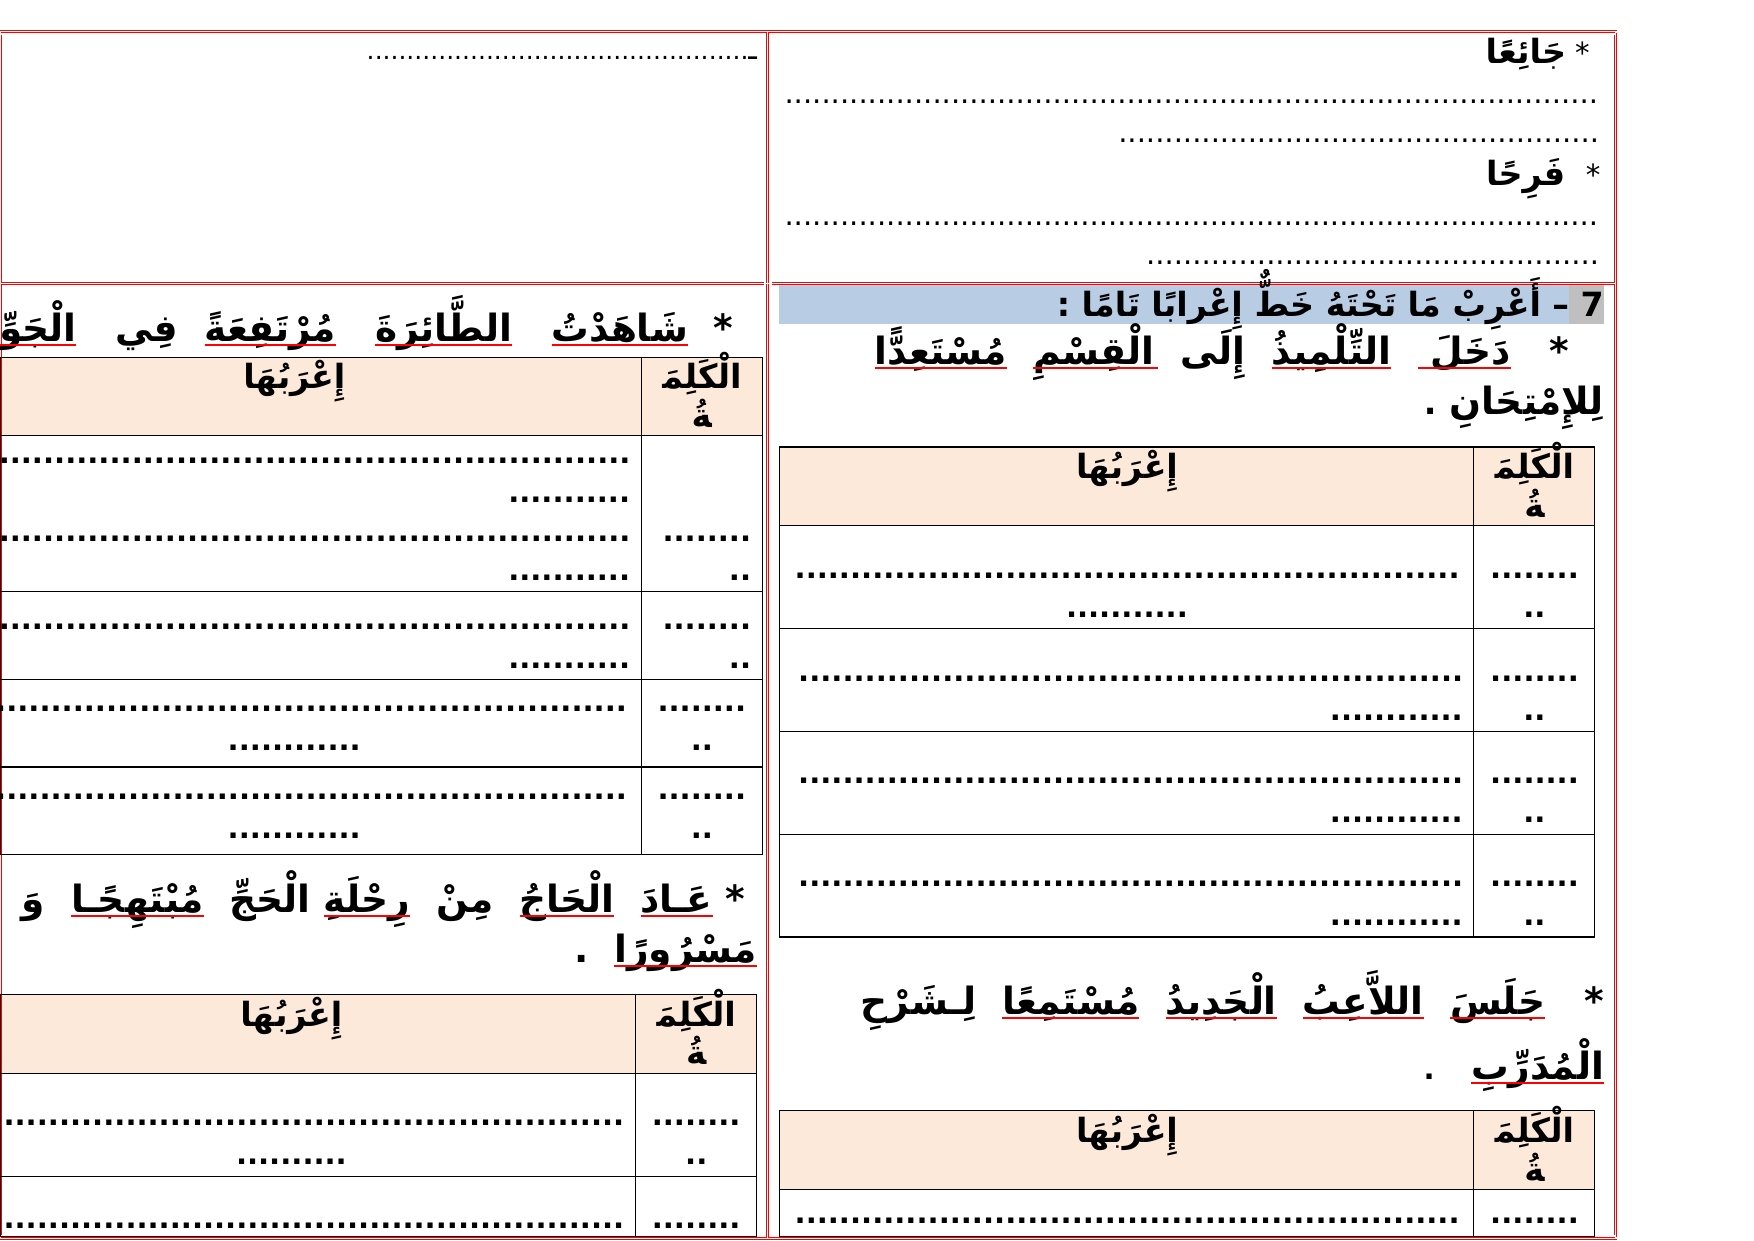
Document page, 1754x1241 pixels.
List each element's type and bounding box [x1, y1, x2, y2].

table_cell [0, 282, 768, 1237]
table_cell [768, 282, 1615, 1237]
table_cell [769, 33, 1615, 282]
